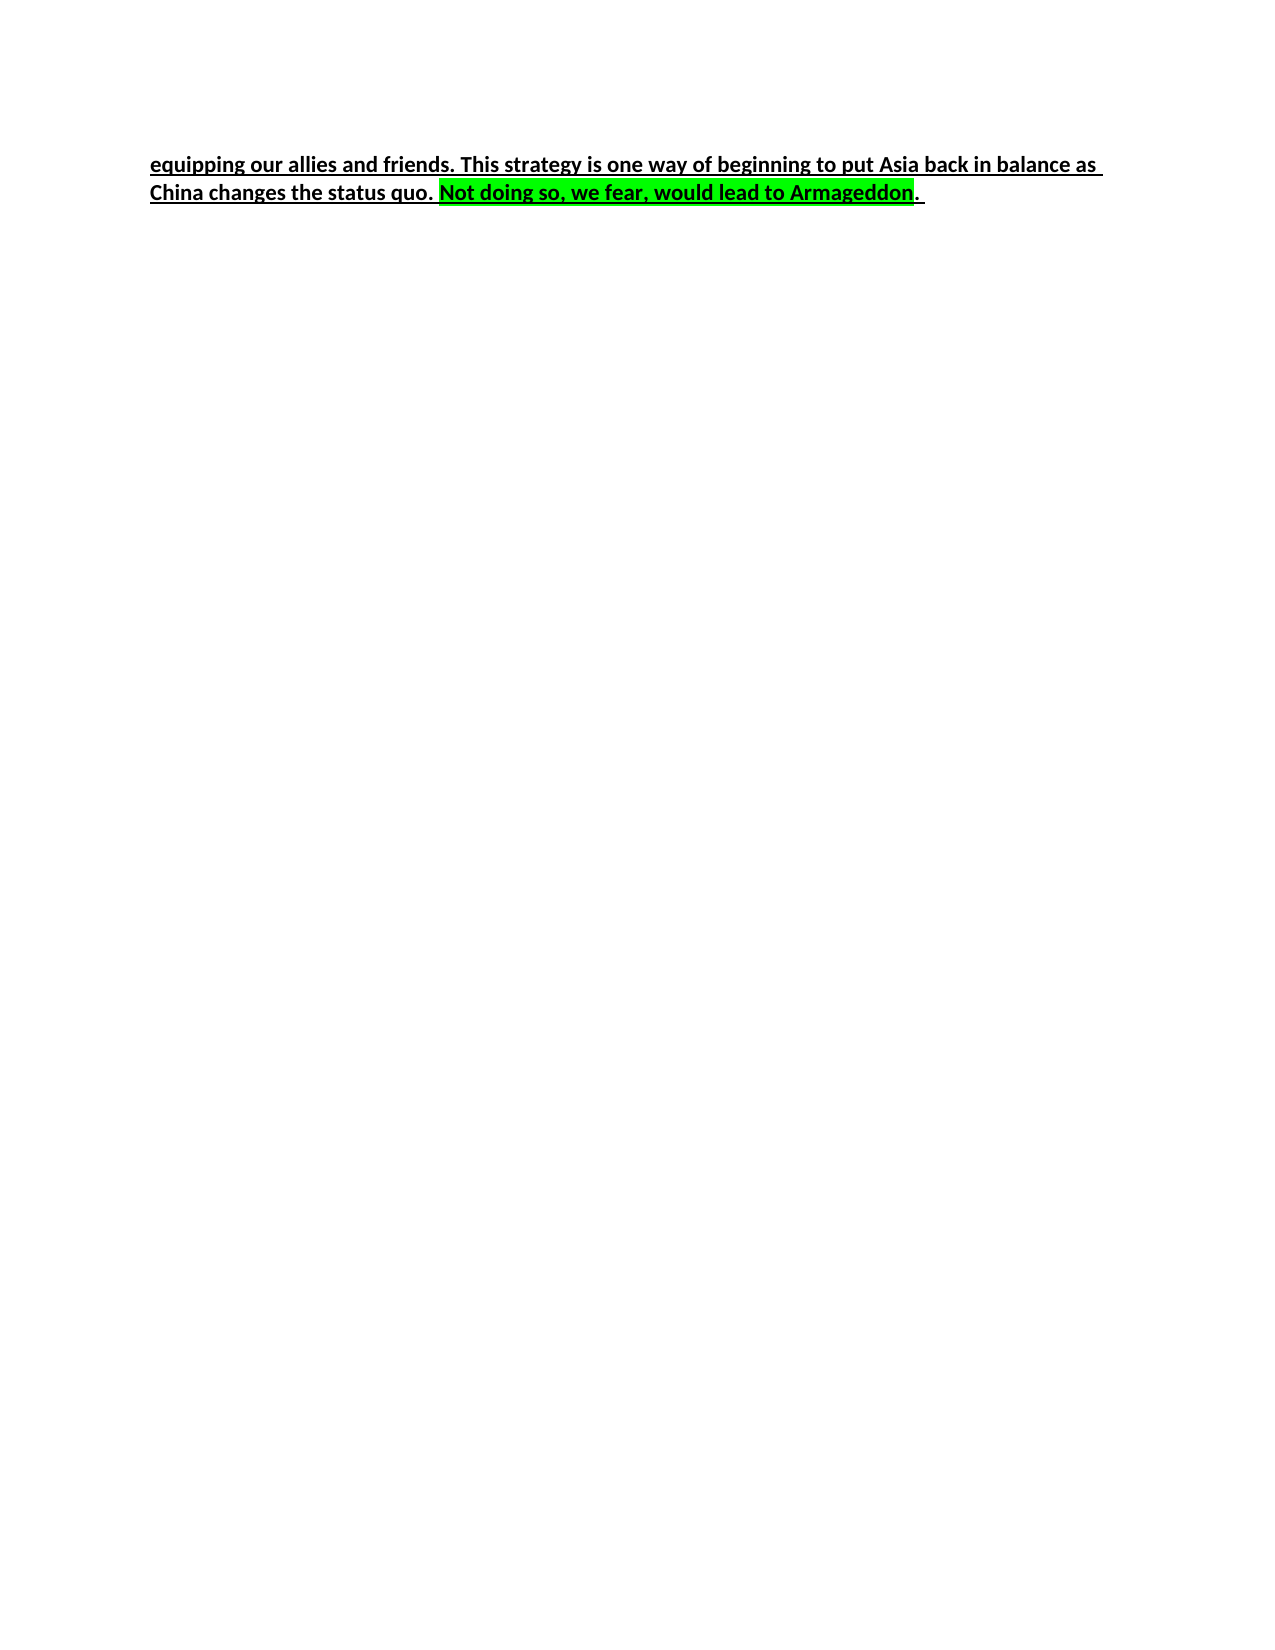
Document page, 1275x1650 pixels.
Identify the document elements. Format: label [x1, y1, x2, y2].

text [150, 150, 1125, 206]
